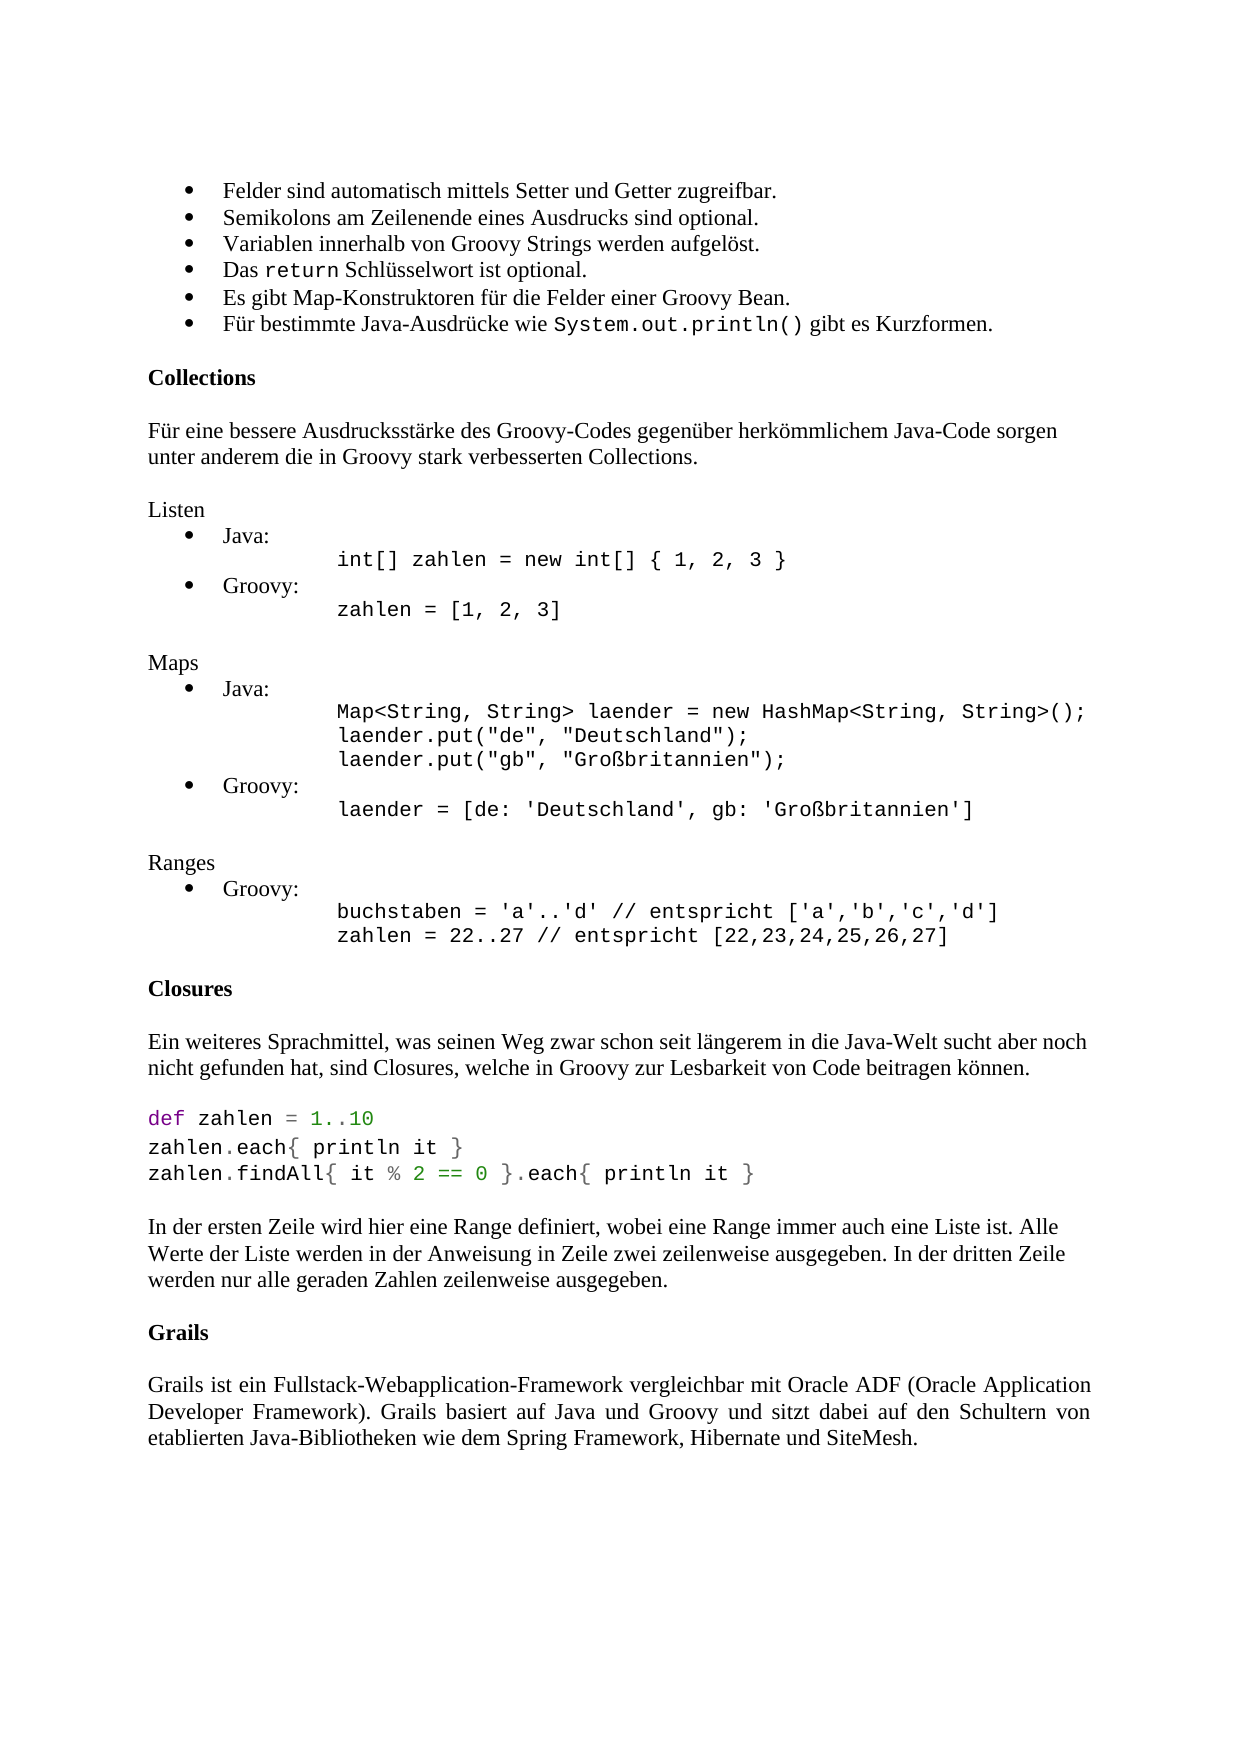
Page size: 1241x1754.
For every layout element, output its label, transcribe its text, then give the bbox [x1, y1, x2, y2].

list Groovy: [185, 572, 1092, 599]
subtitle Closures [148, 975, 1092, 1001]
text Ranges [148, 849, 1092, 875]
list Java: [185, 675, 1092, 701]
text Listen [148, 496, 1092, 522]
list zahlen = [1, 2, 3] [223, 599, 1092, 622]
list buchstaben = 'a'..'d' // entspricht ['a','b','c','d'] [223, 901, 1092, 925]
list Für bestimmte Java-Ausdrücke wie System.out.println() gibt es Kurzformen. [185, 310, 1092, 338]
subtitle Collections [148, 364, 1092, 391]
text Ein weiteres Sprachmittel, was seinen Weg zwar schon seit längerem in die Java-Welt sucht aber noch nicht gefunden hat, sind Closures, welche in Groovy zur Lesbarkeit von Code beitragen können. [148, 1028, 1092, 1080]
list Felder sind automatisch mittels Setter und Getter zugreifbar. [185, 177, 1092, 203]
subtitle Grails [148, 1319, 1092, 1345]
text laender.put("gb", "Großbritannien"); [148, 749, 1092, 772]
list Semikolons am Zeilenende eines Ausdrucks sind optional. [185, 203, 1092, 230]
text Grails ist ein Fullstack-Webapplication-Framework vergleichbar mit Oracle ADF (Oracle Application Developer Framework). Grails basiert auf Java und Groovy und sitzt dabei auf den Schultern von etablierten Java-Bibliotheken wie dem Spring Framework, Hibernate und SiteMesh. [148, 1371, 1092, 1451]
text Maps [148, 649, 1092, 675]
list Das return Schlüsselwort ist optional. [185, 256, 1092, 284]
list Java: [185, 522, 1092, 549]
list Es gibt Map-Konstruktoren für die Felder einer Groovy Bean. [185, 284, 1092, 310]
text Map<String, String> laender = new HashMap<String, String>(); [148, 701, 1092, 725]
list zahlen = 22..27 // entspricht [22,23,24,25,26,27] [223, 925, 1092, 949]
list Groovy: [185, 875, 1092, 901]
text laender = [de: 'Deutschland', gb: 'Großbritannien'] [223, 799, 1092, 822]
text def zahlen = 1..10 ​zahlen.each{ println it } zahlen.findAll{ it % 2 == 0 }.each{ println it } [148, 1106, 1092, 1187]
text laender.put("de", "Deutschland"); [148, 725, 1092, 749]
text In der ersten Zeile wird hier eine Range definiert, wobei eine Range immer auch eine Liste ist. Alle Werte der Liste werden in der Anweisung in Zeile zwei zeilenweise ausgegeben. In der dritten Zeile werden nur alle geraden Zahlen zeilenweise ausgegeben. [148, 1213, 1092, 1292]
text int[] zahlen = new int[] { 1, 2, 3 } [223, 549, 1092, 572]
list Variablen innerhalb von Groovy Strings werden aufgelöst. [185, 230, 1092, 256]
text Für eine bessere Ausdrucksstärke des Groovy-Codes gegenüber herkömmlichem Java-Code sorgen unter anderem die in Groovy stark verbesserten Collections. [148, 417, 1092, 469]
list Groovy: [185, 772, 1092, 799]
